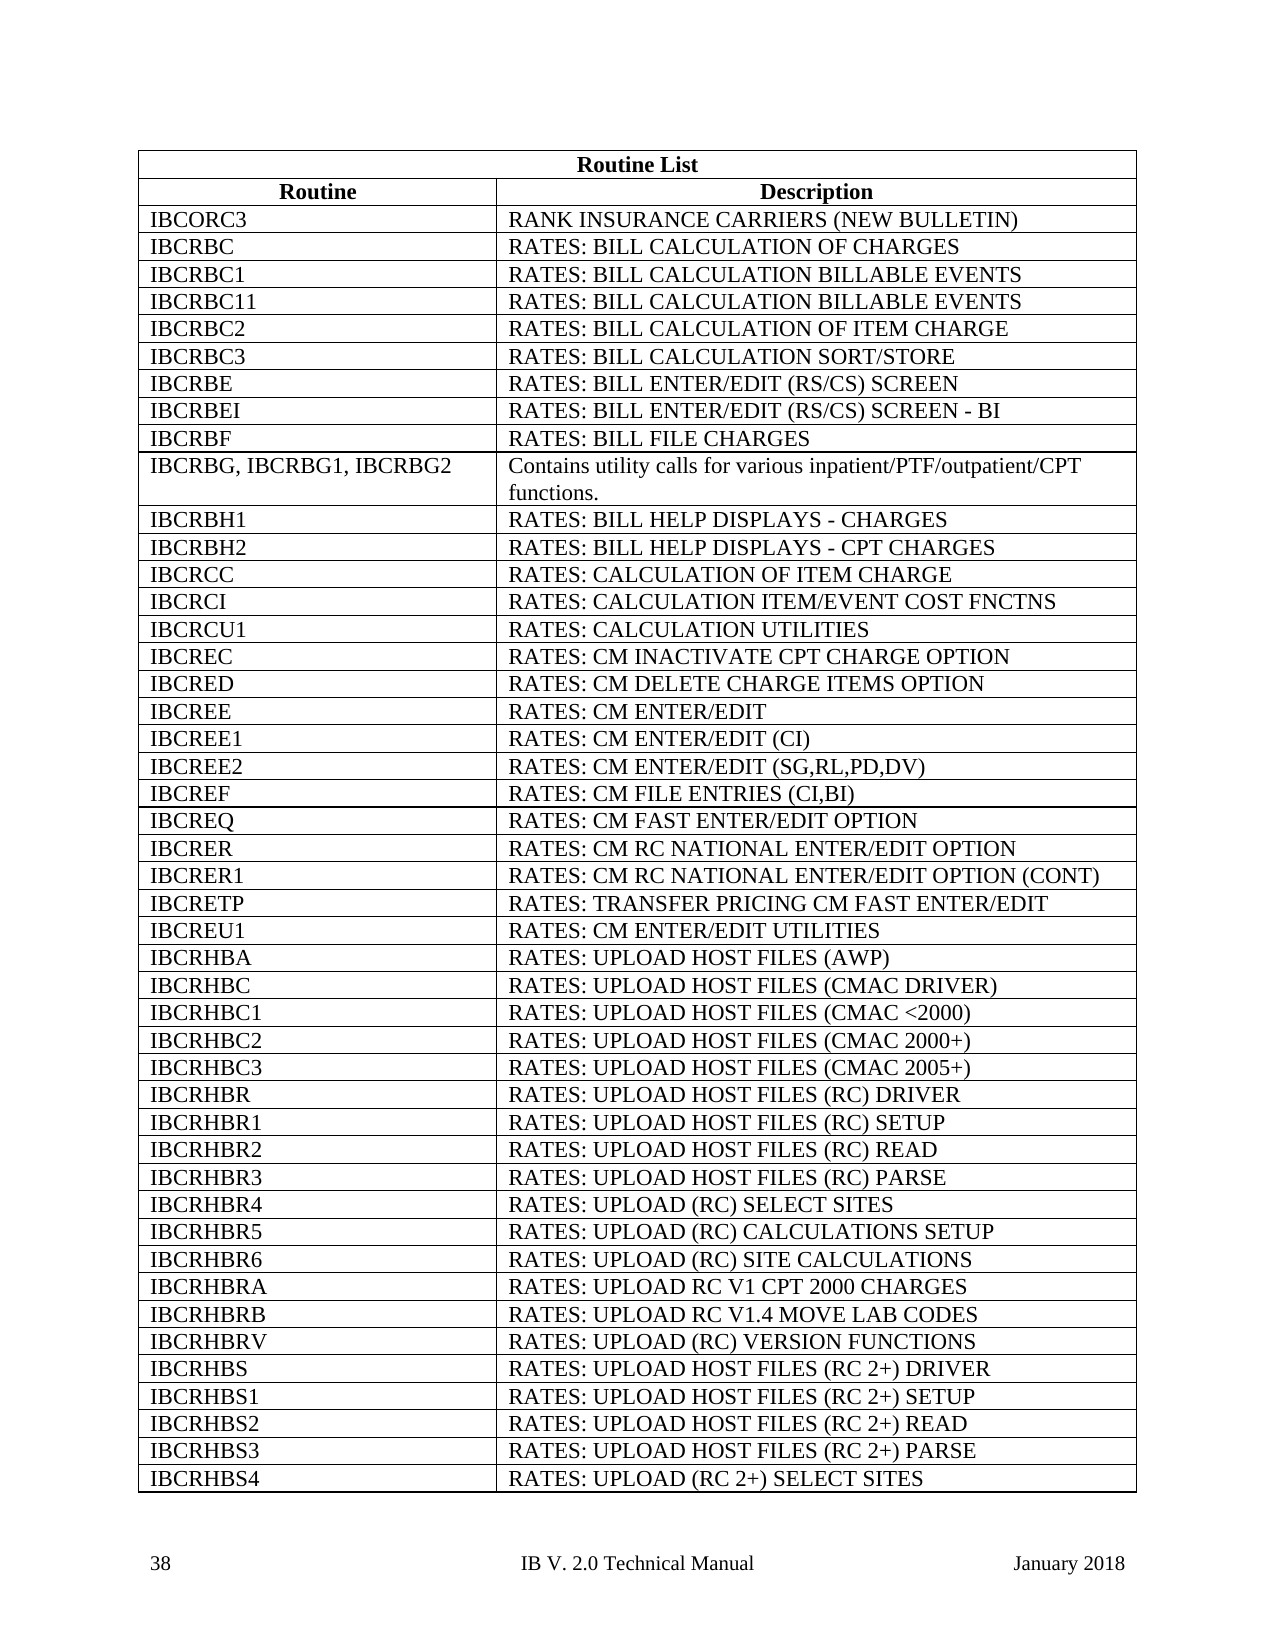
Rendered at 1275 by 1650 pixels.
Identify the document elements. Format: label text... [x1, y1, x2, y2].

table_cell RATES: CM FAST ENTER/EDIT OPTION [497, 808, 1136, 834]
table_cell IBCRHBS1 [139, 1383, 496, 1409]
table_cell RATES: BILL CALCULATION SORT/STORE [497, 343, 1136, 369]
table_cell IBCRBC1 [139, 261, 496, 287]
table_cell RATES: UPLOAD HOST FILES (CMAC 2000+) [497, 1027, 1136, 1053]
table_cell RATES: BILL ENTER/EDIT (RS/CS) SCREEN [497, 370, 1136, 397]
table_cell IBCRHBR [139, 1081, 496, 1108]
table_cell RATES: CM ENTER/EDIT UTILITIES [497, 917, 1136, 943]
table_cell IBCRHBS2 [139, 1410, 496, 1437]
table_cell RATES: BILL CALCULATION OF CHARGES [497, 233, 1136, 259]
table_cell IBCREC [139, 643, 496, 669]
table_cell IBCRHBRV [139, 1328, 496, 1354]
table_cell RATES: UPLOAD HOST FILES (RC) DRIVER [497, 1081, 1136, 1108]
table_cell RATES: BILL HELP DISPLAYS - CPT CHARGES [497, 534, 1136, 560]
table_cell IBCRHBRB [139, 1301, 496, 1327]
table_cell IBCRBE [139, 370, 496, 397]
table_cell IBCRHBR5 [139, 1219, 496, 1245]
table_cell RATES: CM DELETE CHARGE ITEMS OPTION [497, 671, 1136, 697]
table_cell RATES: CALCULATION OF ITEM CHARGE [497, 561, 1136, 587]
table_cell IBCRHBR1 [139, 1109, 496, 1135]
table_cell Routine [139, 179, 496, 205]
table_cell IBCREE1 [139, 725, 496, 752]
table_cell IBCRHBC2 [139, 1027, 496, 1053]
table_cell RATES: CALCULATION UTILITIES [497, 616, 1136, 642]
table_cell IBCRBH1 [139, 506, 496, 532]
table_cell RATES: UPLOAD HOST FILES (CMAC DRIVER) [497, 972, 1136, 998]
table_cell IBCRER [139, 835, 496, 861]
table_cell RATES: BILL CALCULATION OF ITEM CHARGE [497, 315, 1136, 342]
table_cell RATES: UPLOAD (RC) SELECT SITES [497, 1191, 1136, 1217]
table_cell IBCREE [139, 698, 496, 724]
table_cell IBCRHBC1 [139, 999, 496, 1026]
table_cell IBCRCI [139, 588, 496, 615]
table_cell RATES: UPLOAD RC V1.4 MOVE LAB CODES [497, 1301, 1136, 1327]
table_cell IBCRBF [139, 425, 496, 451]
table_header Routine List [139, 151, 1136, 177]
table_cell IBCRBC11 [139, 288, 496, 314]
table_cell RATES: BILL CALCULATION BILLABLE EVENTS [497, 261, 1136, 287]
table_cell IBCRBH2 [139, 534, 496, 560]
table_cell RATES: UPLOAD (RC) VERSION FUNCTIONS [497, 1328, 1136, 1354]
table_cell RATES: CM INACTIVATE CPT CHARGE OPTION [497, 643, 1136, 669]
table_cell IBCRHBS4 [139, 1465, 496, 1491]
table_cell RATES: UPLOAD HOST FILES (RC) SETUP [497, 1109, 1136, 1135]
table_cell IBCORC3 [139, 206, 496, 232]
table_cell RATES: CM ENTER/EDIT (SG,RL,PD,DV) [497, 753, 1136, 779]
table_cell IBCRHBS [139, 1355, 496, 1382]
table_cell RATES: TRANSFER PRICING CM FAST ENTER/EDIT [497, 890, 1136, 916]
table_cell IBCREE2 [139, 753, 496, 779]
table_cell IBCRER1 [139, 862, 496, 889]
table_cell IBCRHBC [139, 972, 496, 998]
table_cell IBCRHBRA [139, 1273, 496, 1299]
table_cell IBCREF [139, 780, 496, 806]
table_cell RATES: BILL FILE CHARGES [497, 425, 1136, 451]
table_cell RATES: UPLOAD HOST FILES (RC) PARSE [497, 1164, 1136, 1190]
table_cell Contains utility calls for various inpatient/PTF/outpatient/CPT functions. [497, 453, 1136, 505]
table_cell RATES: UPLOAD HOST FILES (AWP) [497, 945, 1136, 971]
table_cell IBCRHBS3 [139, 1438, 496, 1464]
table_cell IBCREQ [139, 808, 496, 834]
table_cell RATES: BILL ENTER/EDIT (RS/CS) SCREEN - BI [497, 398, 1136, 424]
table_cell Description [497, 179, 1136, 205]
table_cell RATES: UPLOAD HOST FILES (RC 2+) SETUP [497, 1383, 1136, 1409]
table_cell RATES: BILL HELP DISPLAYS - CHARGES [497, 506, 1136, 532]
table_cell IBCRETP [139, 890, 496, 916]
table_cell IBCRBG, IBCRBG1, IBCRBG2 [139, 453, 496, 505]
table_cell RATES: CM ENTER/EDIT (CI) [497, 725, 1136, 752]
table_cell IBCRCC [139, 561, 496, 587]
table_cell RATES: UPLOAD HOST FILES (RC) READ [497, 1136, 1136, 1163]
table_cell IBCRHBR3 [139, 1164, 496, 1190]
table_cell IBCRHBA [139, 945, 496, 971]
table_cell RATES: UPLOAD RC V1 CPT 2000 CHARGES [497, 1273, 1136, 1299]
table_cell RATES: CM ENTER/EDIT [497, 698, 1136, 724]
table_cell RANK INSURANCE CARRIERS (NEW BULLETIN) [497, 206, 1136, 232]
table_cell RATES: CM RC NATIONAL ENTER/EDIT OPTION [497, 835, 1136, 861]
table_cell IBCRBEI [139, 398, 496, 424]
table_cell IBCRBC2 [139, 315, 496, 342]
table_cell RATES: UPLOAD HOST FILES (RC 2+) READ [497, 1410, 1136, 1437]
table_cell RATES: UPLOAD HOST FILES (RC 2+) PARSE [497, 1438, 1136, 1464]
table_cell RATES: UPLOAD (RC) CALCULATIONS SETUP [497, 1219, 1136, 1245]
table_cell RATES: CALCULATION ITEM/EVENT COST FNCTNS [497, 588, 1136, 615]
table_cell IBCRHBC3 [139, 1054, 496, 1080]
table_cell RATES: UPLOAD (RC 2+) SELECT SITES [497, 1465, 1136, 1491]
table_cell IBCRED [139, 671, 496, 697]
table_cell IBCRHBR2 [139, 1136, 496, 1163]
table_cell RATES: BILL CALCULATION BILLABLE EVENTS [497, 288, 1136, 314]
table_cell IBCRCU1 [139, 616, 496, 642]
table_cell IBCRHBR4 [139, 1191, 496, 1217]
table_cell RATES: CM RC NATIONAL ENTER/EDIT OPTION (CONT) [497, 862, 1136, 889]
table_cell IBCRBC3 [139, 343, 496, 369]
table_cell IBCREU1 [139, 917, 496, 943]
table_cell RATES: CM FILE ENTRIES (CI,BI) [497, 780, 1136, 806]
table_cell RATES: UPLOAD (RC) SITE CALCULATIONS [497, 1246, 1136, 1272]
table_cell RATES: UPLOAD HOST FILES (CMAC <2000) [497, 999, 1136, 1026]
table_cell RATES: UPLOAD HOST FILES (RC 2+) DRIVER [497, 1355, 1136, 1382]
table_cell IBCRBC [139, 233, 496, 259]
table_cell IBCRHBR6 [139, 1246, 496, 1272]
table_cell RATES: UPLOAD HOST FILES (CMAC 2005+) [497, 1054, 1136, 1080]
